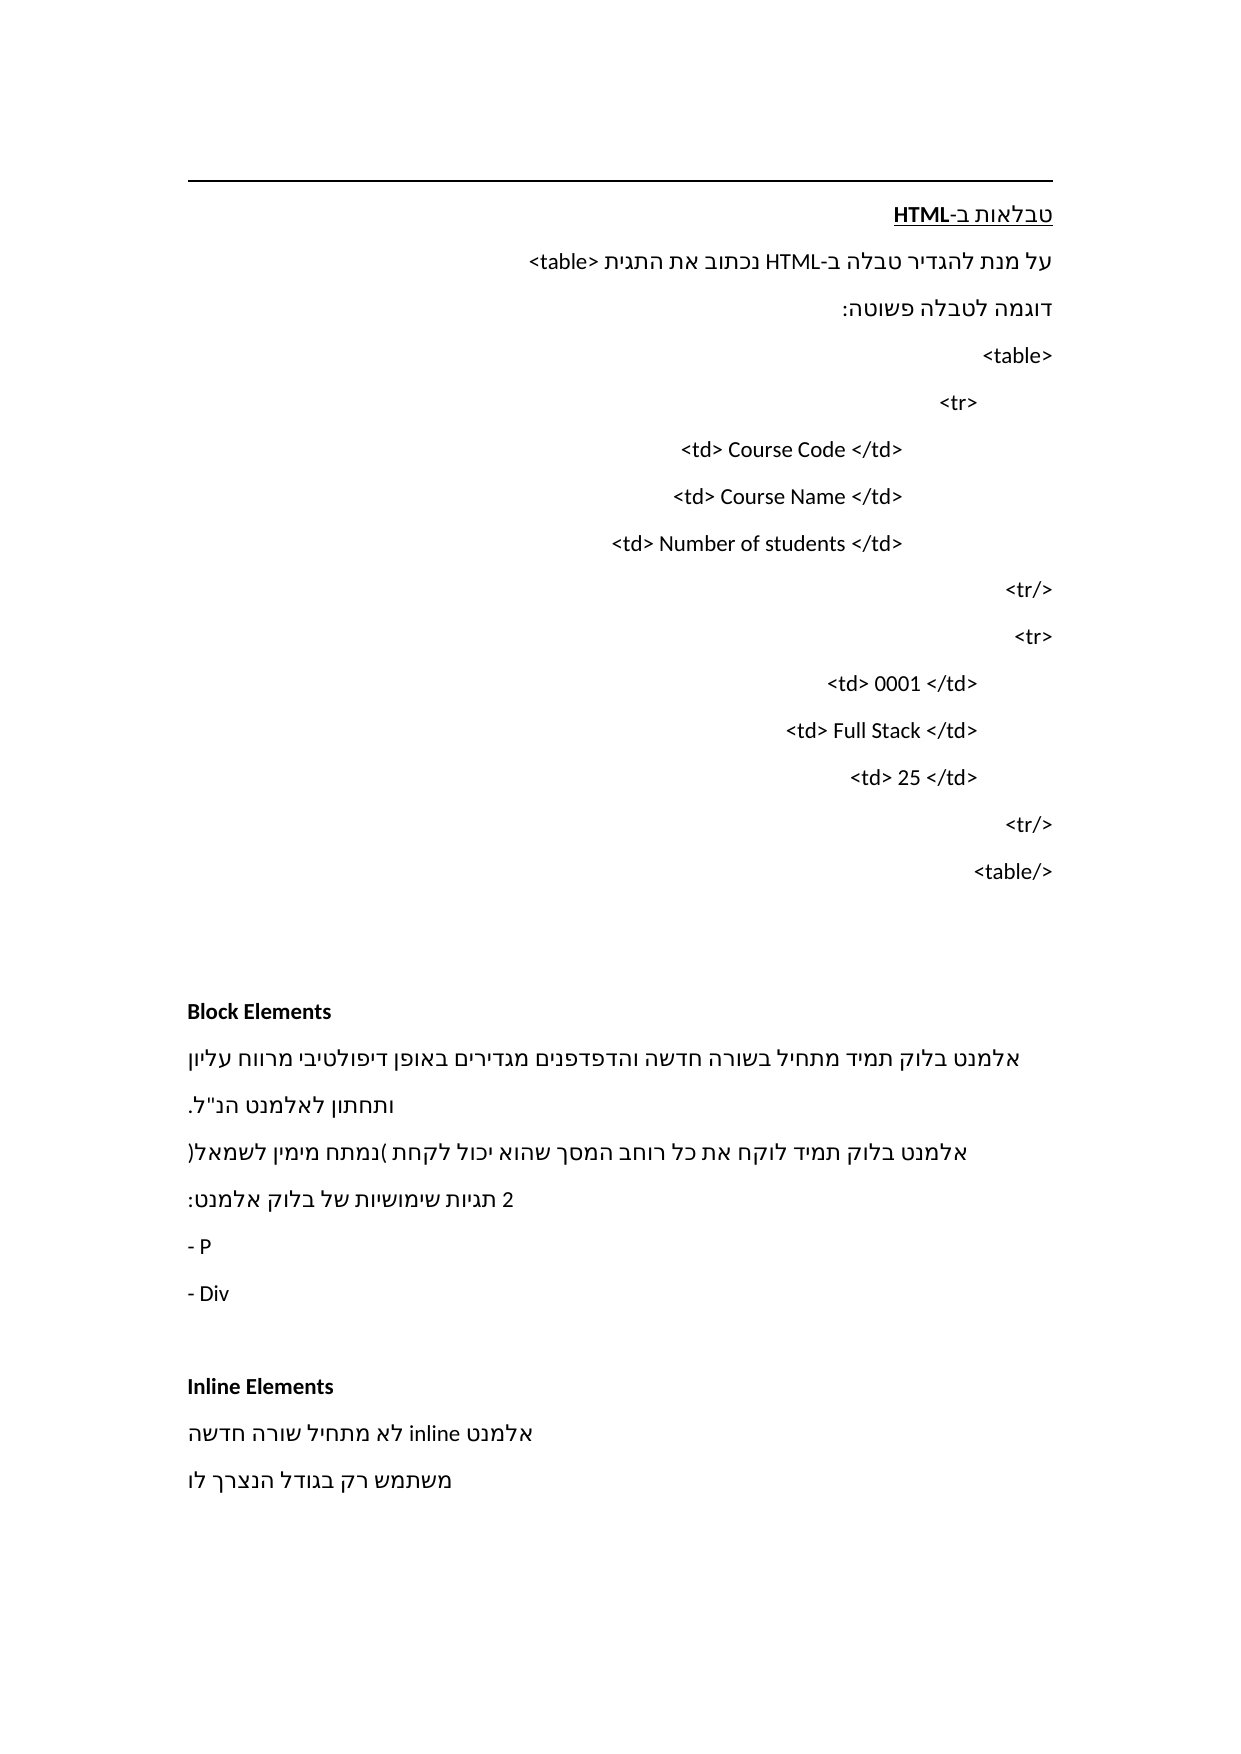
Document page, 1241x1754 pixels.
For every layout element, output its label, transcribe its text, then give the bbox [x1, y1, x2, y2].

text ותחתון לאלמנט הנ"ל. [187, 1091, 1053, 1119]
text אלמנט inline לא מתחיל שורה חדשה [187, 1419, 1053, 1447]
text 2 תגיות שימושיות של בלוק אלמנט: [187, 1185, 1053, 1213]
text דוגמה לטבלה פשוטה: [187, 294, 1053, 322]
text אלמנט בלוק תמיד לוקח את כל רוחב המסך שהוא יכול לקחת )נמתח מימין לשמאל( [187, 1138, 1053, 1166]
text <tr> [187, 388, 1053, 416]
text </tr> [187, 576, 1053, 603]
text על מנת להגדיר טבלה ב-HTML נכתוב את התגית <table> [187, 247, 1053, 275]
text <td> Course Name </td> [187, 482, 1053, 510]
text <table> [187, 341, 1053, 369]
text </tr> [187, 810, 1053, 838]
text Block Elements [187, 997, 1053, 1025]
text <td> Course Code </td> [187, 435, 1053, 463]
text <td> 25 </td> [187, 763, 1053, 791]
text <td> Number of students </td> [187, 529, 1053, 557]
text P - [187, 1232, 1053, 1260]
text <td> Full Stack </td> [187, 716, 1053, 744]
text משתמש רק בגודל הנצרך לו [187, 1466, 1053, 1494]
text אלמנט בלוק תמיד מתחיל בשורה חדשה והדפדפנים מגדירים באופן דיפולטיבי מרווח עליון [187, 1044, 1053, 1072]
text טבלאות ב-HTML [187, 201, 1053, 228]
text Div - [187, 1279, 1053, 1307]
text Inline Elements [187, 1372, 1053, 1400]
text </table> [187, 857, 1053, 885]
text <td> 0001 </td> [187, 669, 1053, 697]
text <tr> [187, 622, 1053, 650]
